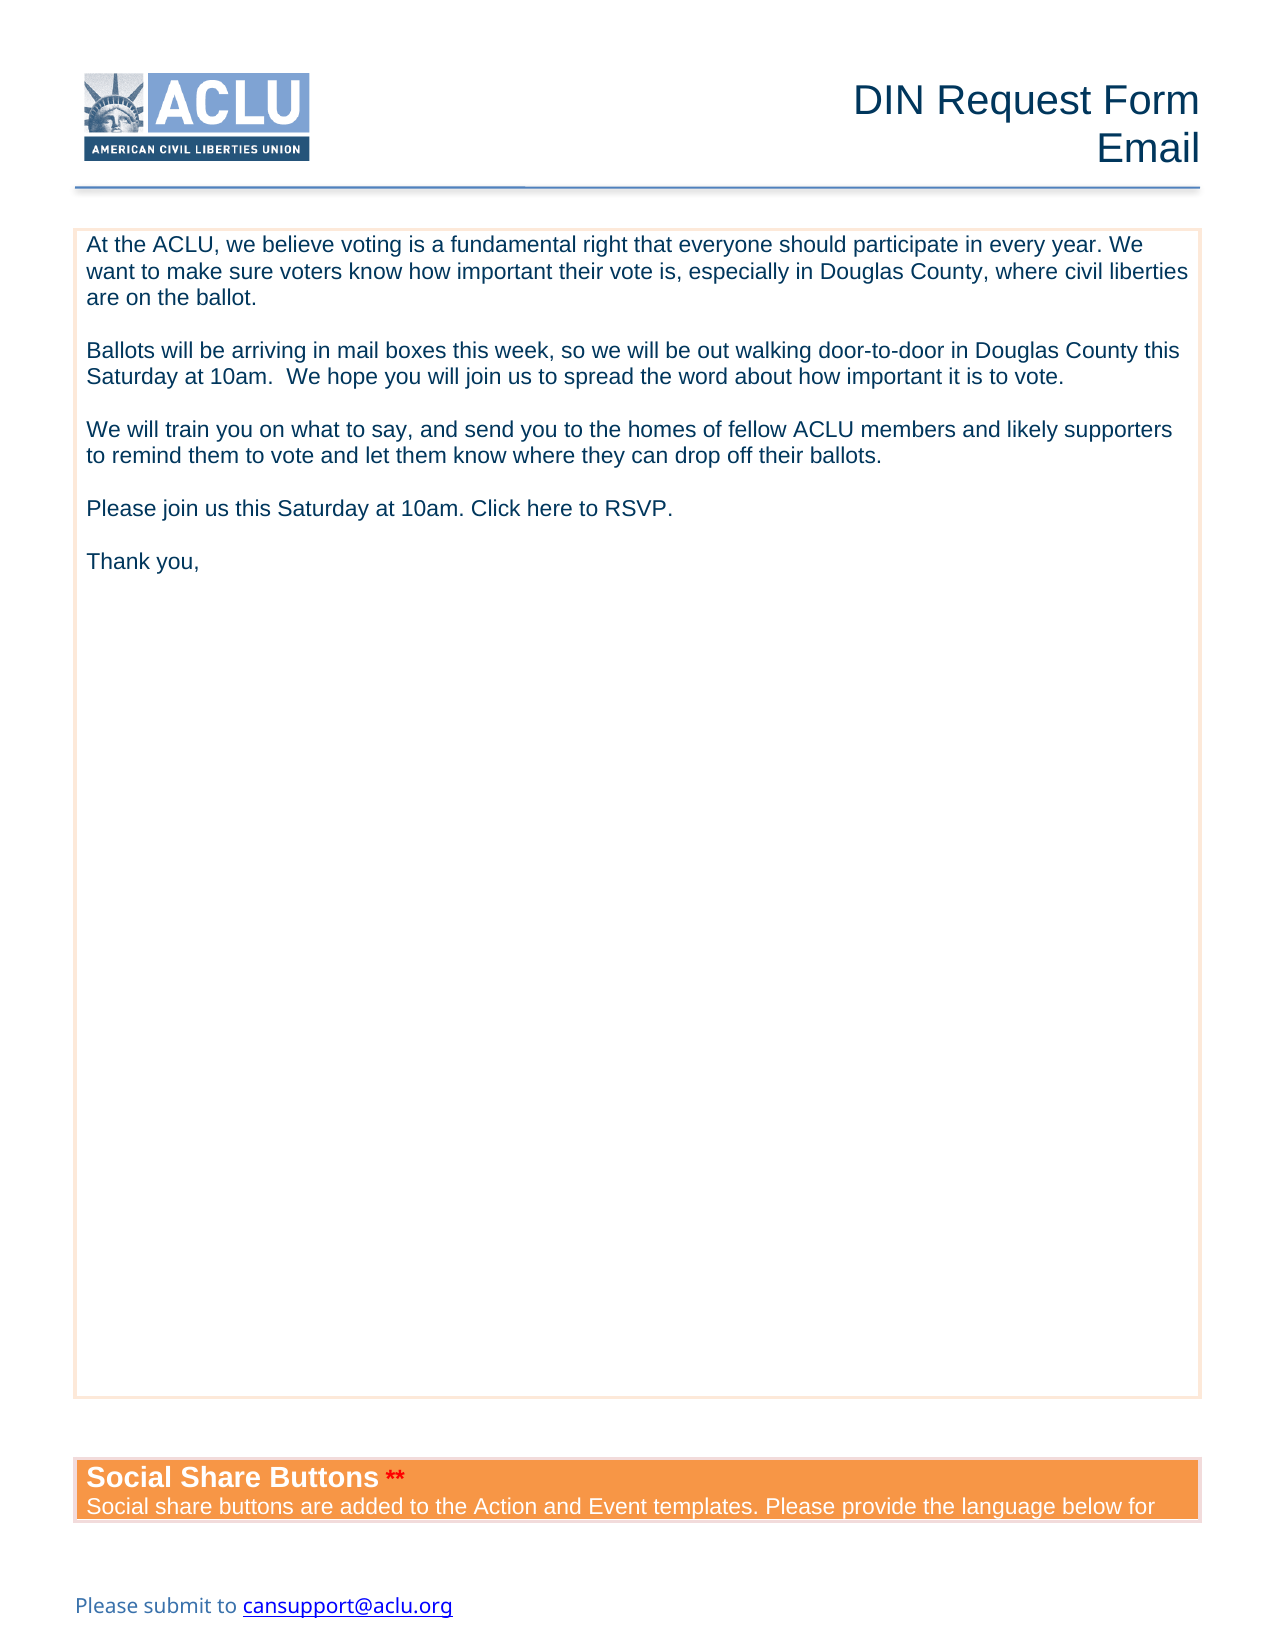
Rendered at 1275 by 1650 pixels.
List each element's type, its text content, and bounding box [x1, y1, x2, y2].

picture [84, 73, 310, 161]
